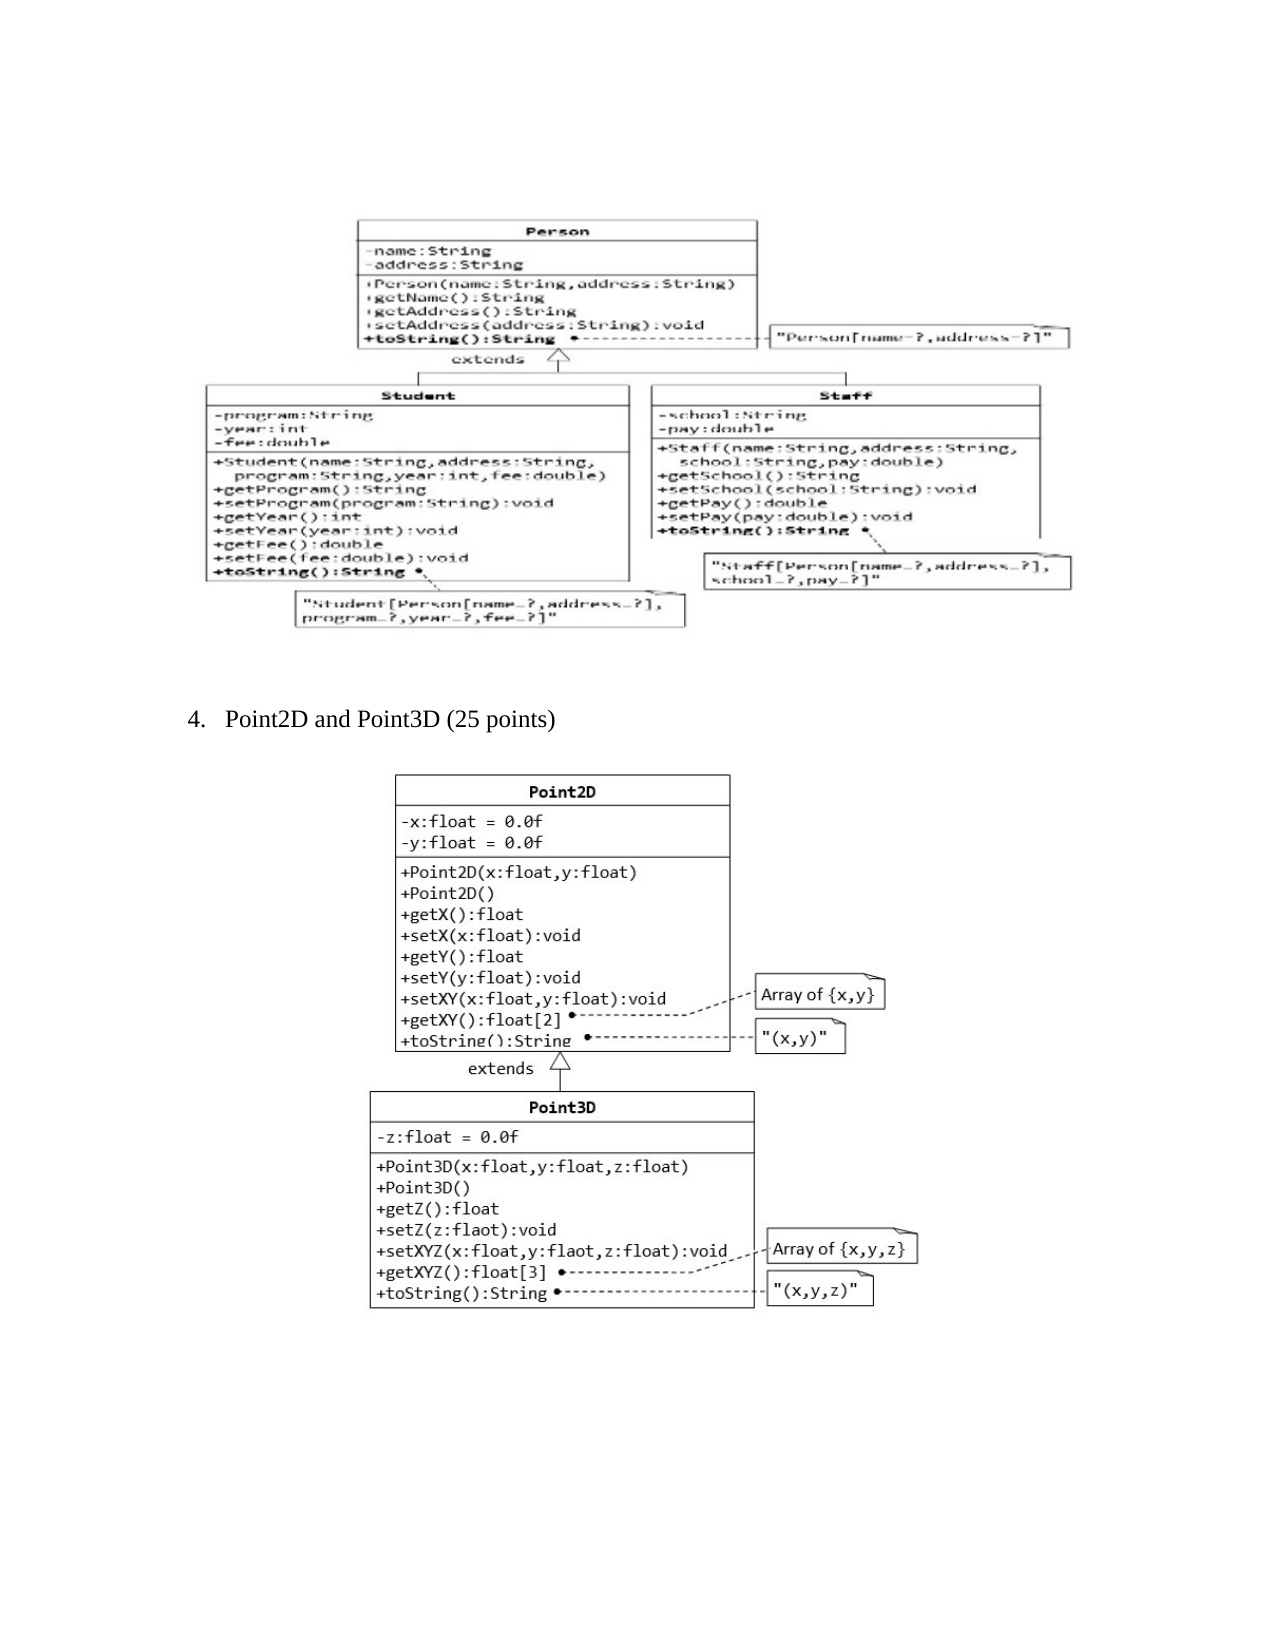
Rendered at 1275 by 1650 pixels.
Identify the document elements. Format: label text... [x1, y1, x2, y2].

picture [168, 212, 1105, 637]
list Point2D and Point3D (25 points) [187, 704, 1124, 732]
picture [356, 765, 932, 1320]
